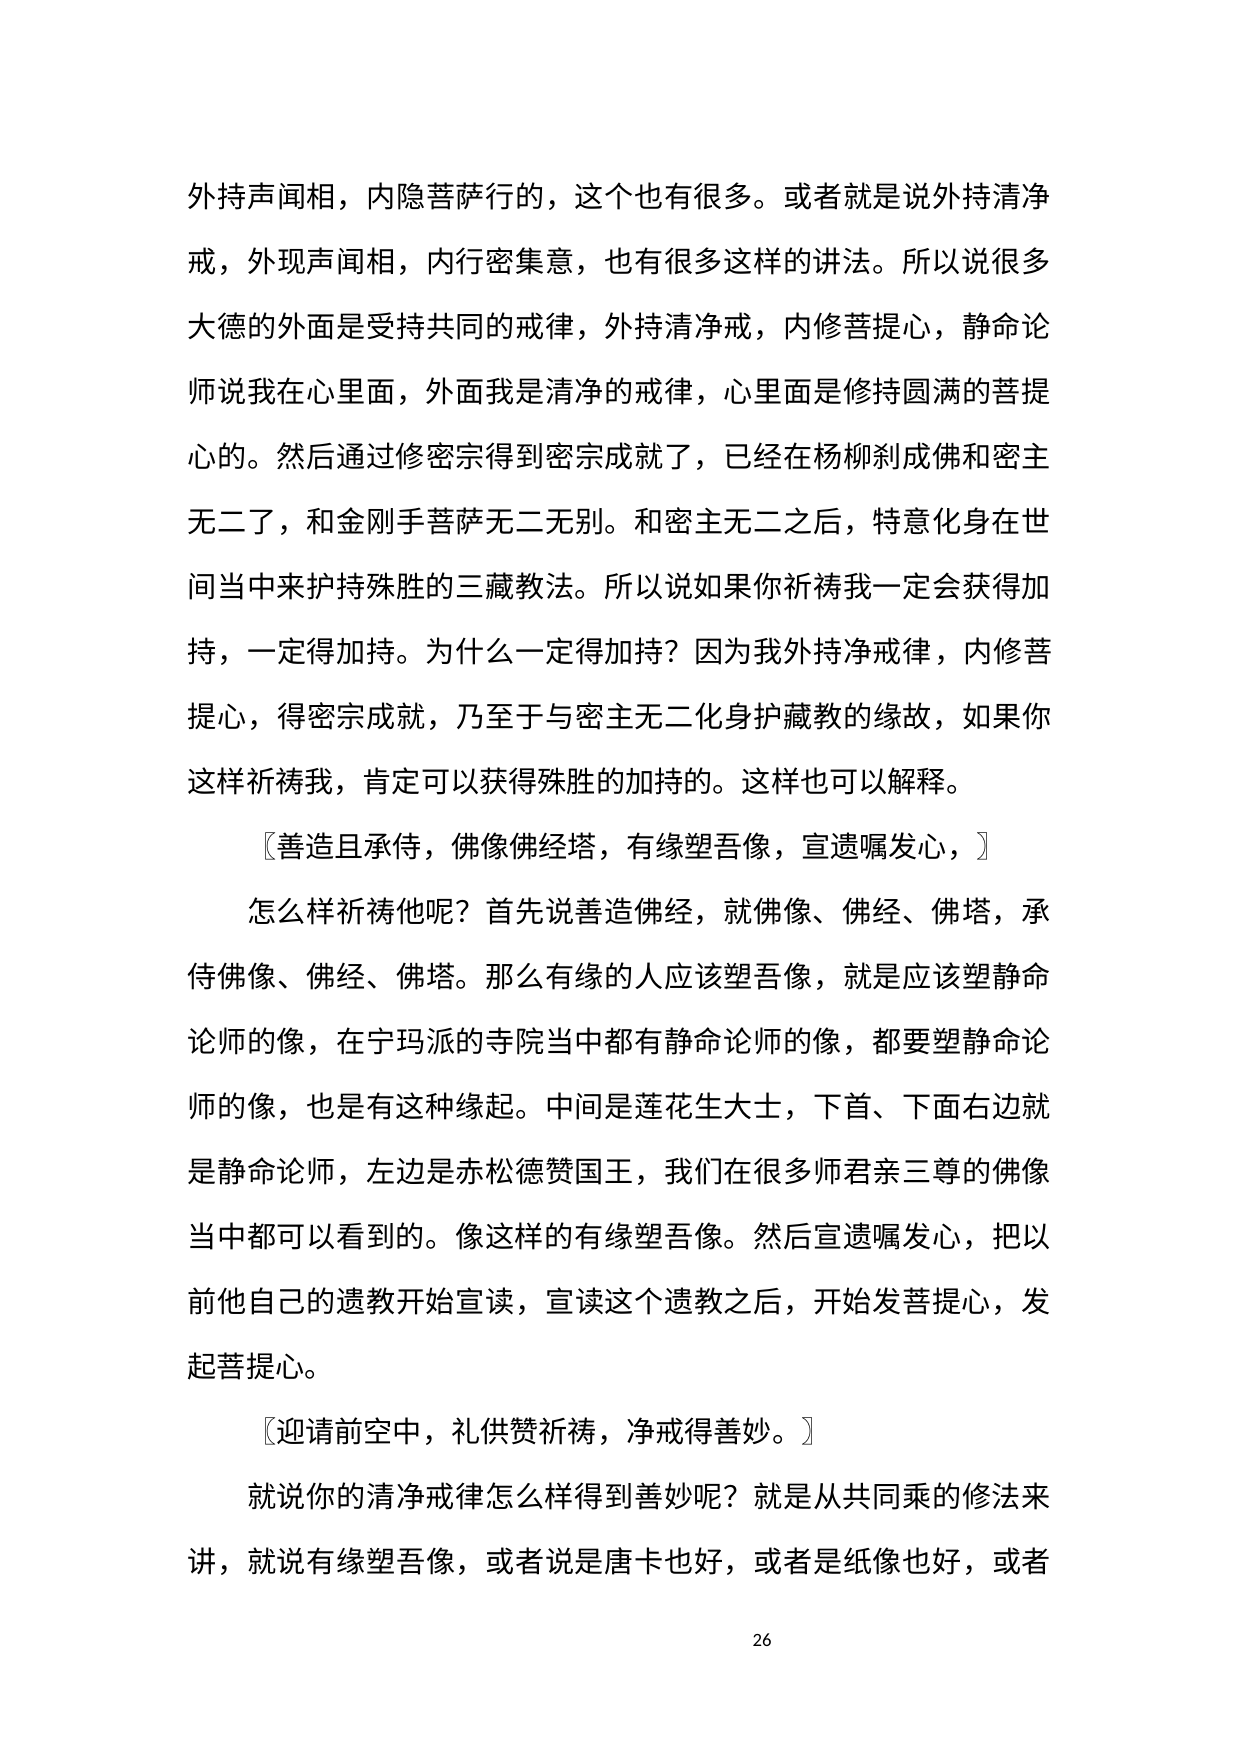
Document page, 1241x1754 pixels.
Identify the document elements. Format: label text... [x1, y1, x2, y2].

text 〖迎请前空中，礼供赞祈祷，净戒得善妙。〗 [187, 1397, 1053, 1462]
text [187, 162, 1053, 812]
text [187, 1462, 1053, 1592]
text 〖善造且承侍，佛像佛经塔，有缘塑吾像，宣遗嘱发心，〗 [187, 812, 1053, 877]
text 怎么样祈祷他呢？首先说善造佛经，就佛像、佛经、佛塔，承侍佛像、佛经、佛塔。那么有缘的人应该塑吾像，就是应该塑静命论师的像，在宁玛派的寺院当中都有静命论师的像，都要塑静命论师的像，也是有这种缘起。中间是莲花生大士，下首、下面右边就是静命论师，左边是赤松德赞国王，我们在很多师君亲三尊的佛像当中都可以看到的。像这样的有缘塑吾像。然后宣遗嘱发心，把以前他自己的遗教开始宣读，宣读这个遗教之后，开始发菩提心，发起菩提心。 [187, 877, 1053, 1397]
